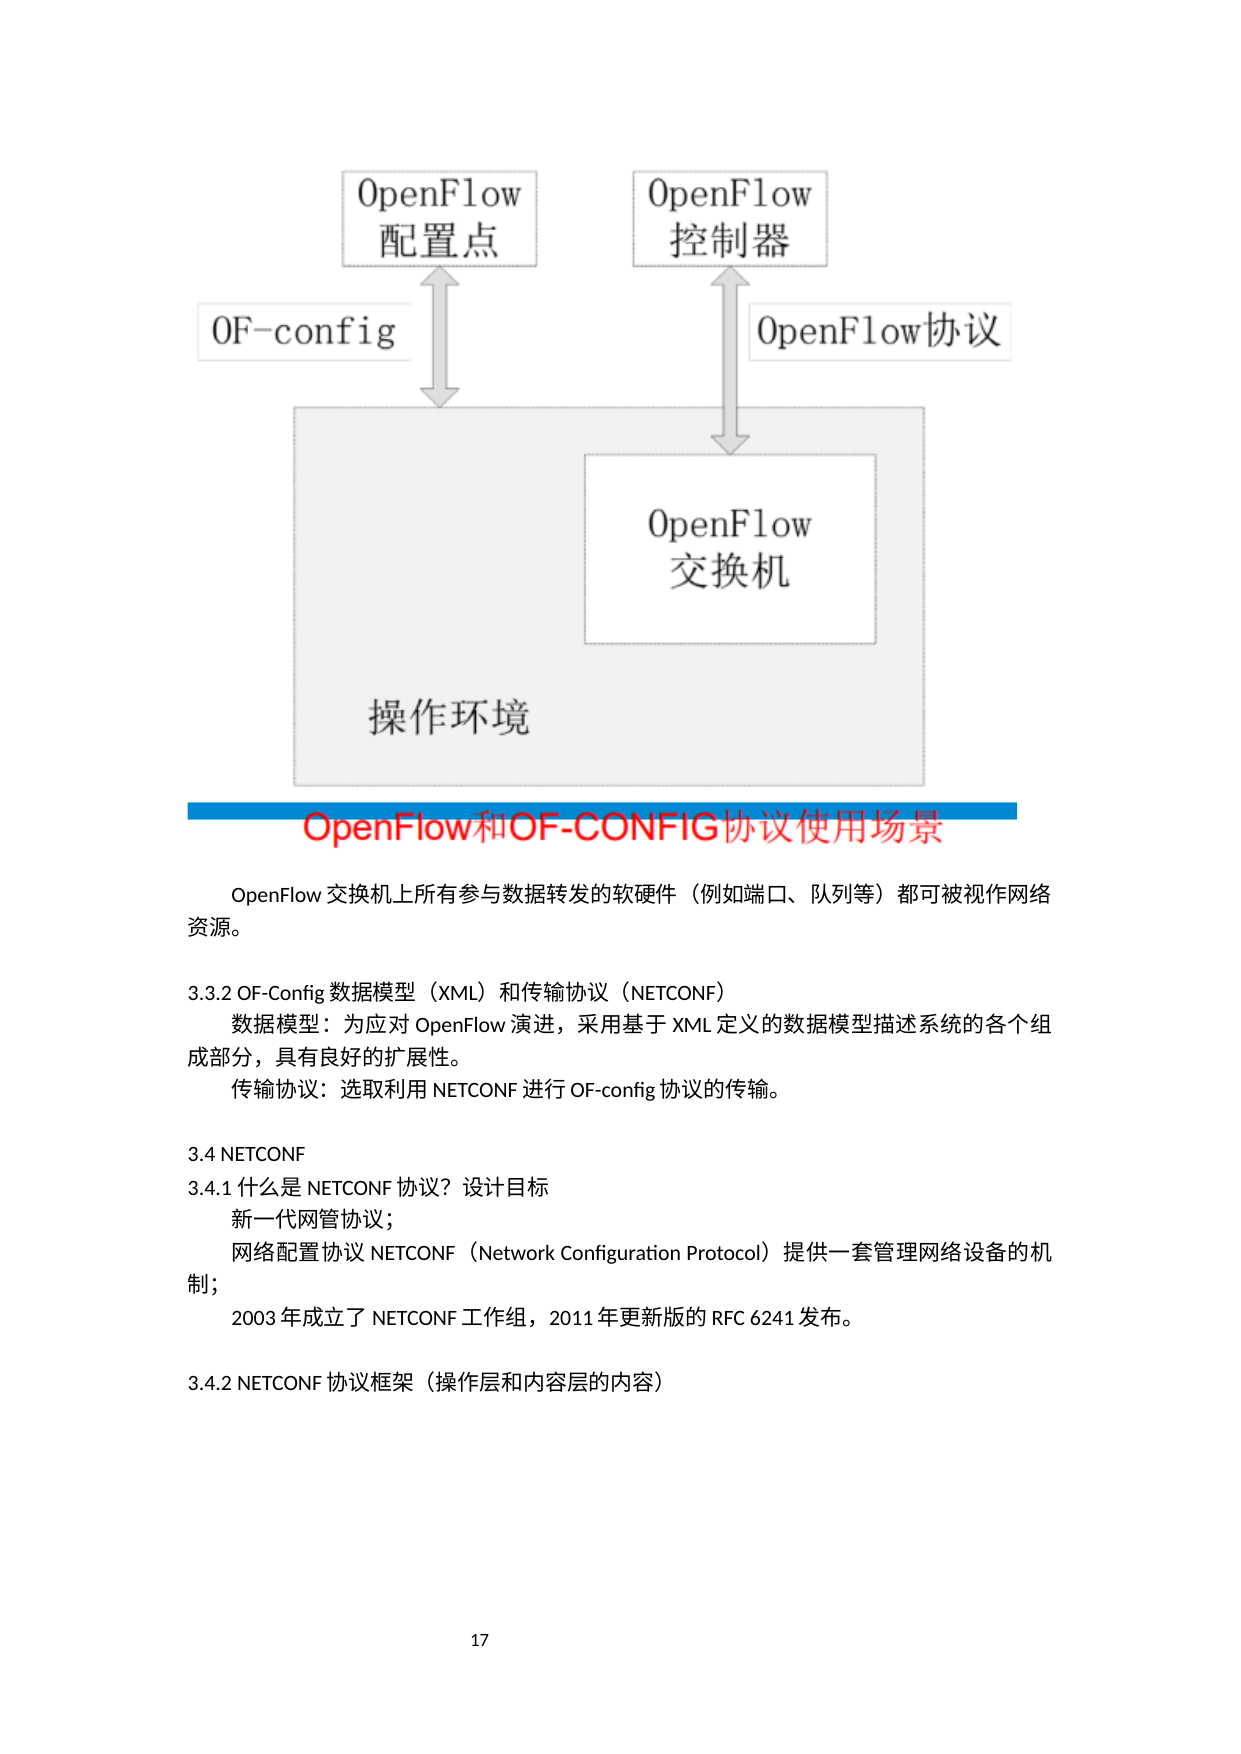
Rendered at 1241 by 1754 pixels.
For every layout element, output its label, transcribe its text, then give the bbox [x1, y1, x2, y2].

list 2003年成立了NETCONF工作组，2011年更新版的RFC 6241发布。 [187, 1299, 1053, 1332]
list 新一代网管协议； [187, 1202, 1053, 1234]
list NETCONF协议框架（操作层和内容层的内容） [187, 1364, 1053, 1397]
list 网络配置协议NETCONF（Network Configuration Protocol）提供一套管理网络设备的机制； [187, 1234, 1053, 1299]
list 传输协议：选取利用NETCONF进行OF-config协议的传输。 [187, 1072, 1053, 1104]
list 什么是NETCONF协议？设计目标 [187, 1169, 1053, 1202]
list OpenFlow交换机上所有参与数据转发的软硬件（例如端口、队列等）都可被视作网络资源。 [187, 877, 1053, 942]
picture [187, 162, 1018, 802]
list OF-Config数据模型（XML）和传输协议（NETCONF） [187, 974, 1053, 1007]
list 数据模型：为应对OpenFlow演进，采用基于XML定义的数据模型描述系统的各个组成部分，具有良好的扩展性。 [187, 1007, 1053, 1072]
list NETCONF [187, 1137, 1053, 1169]
picture [187, 809, 1018, 859]
